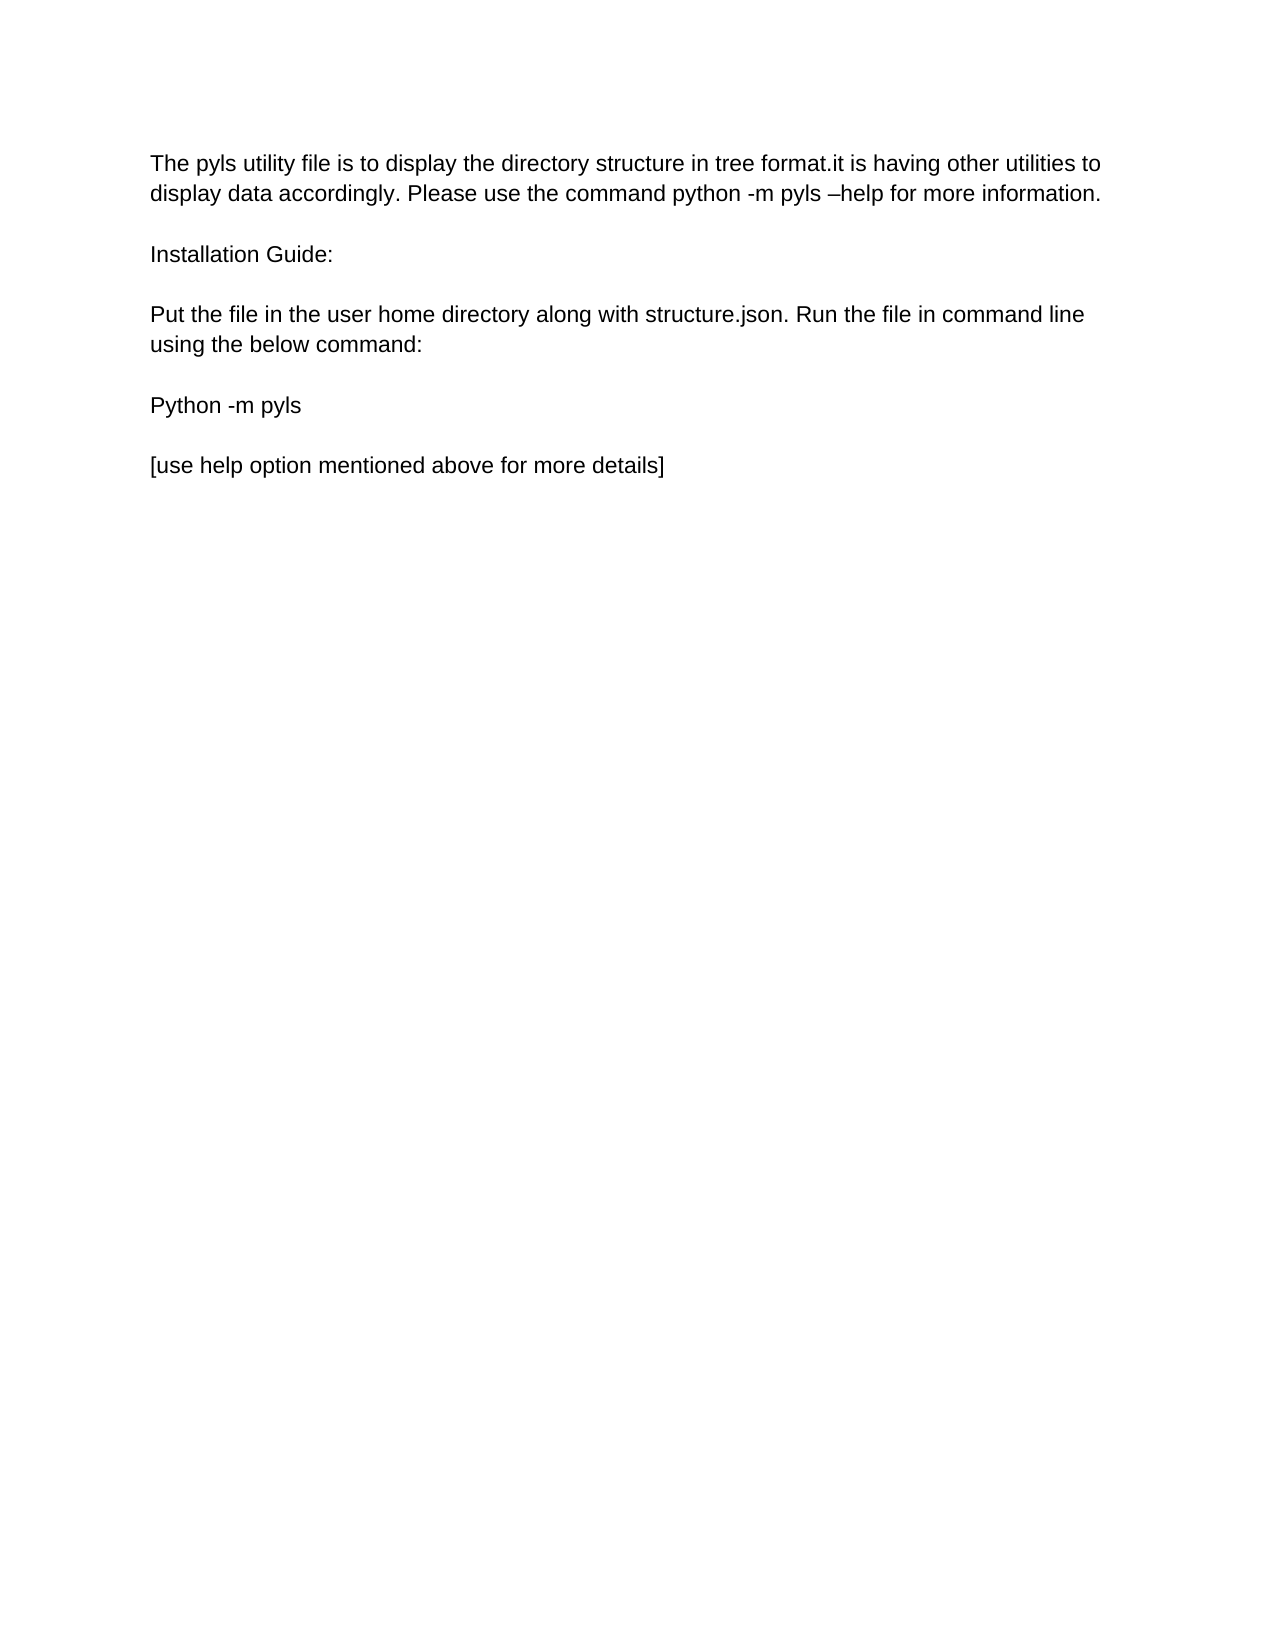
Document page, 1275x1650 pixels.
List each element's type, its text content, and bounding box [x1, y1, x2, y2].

text The pyls utility file is to display the directory structure in tree format.it is having other utilities to display data accordingly. Please use the command python -m pyls –help for more information. [150, 150, 1125, 207]
text Installation Guide: [150, 241, 1125, 267]
text [use help option mentioned above for more details] [150, 452, 1125, 478]
text Put the file in the user home directory along with structure.json. Run the file in command line using the below command: [150, 301, 1125, 358]
text Python -m pyls [150, 392, 1125, 418]
